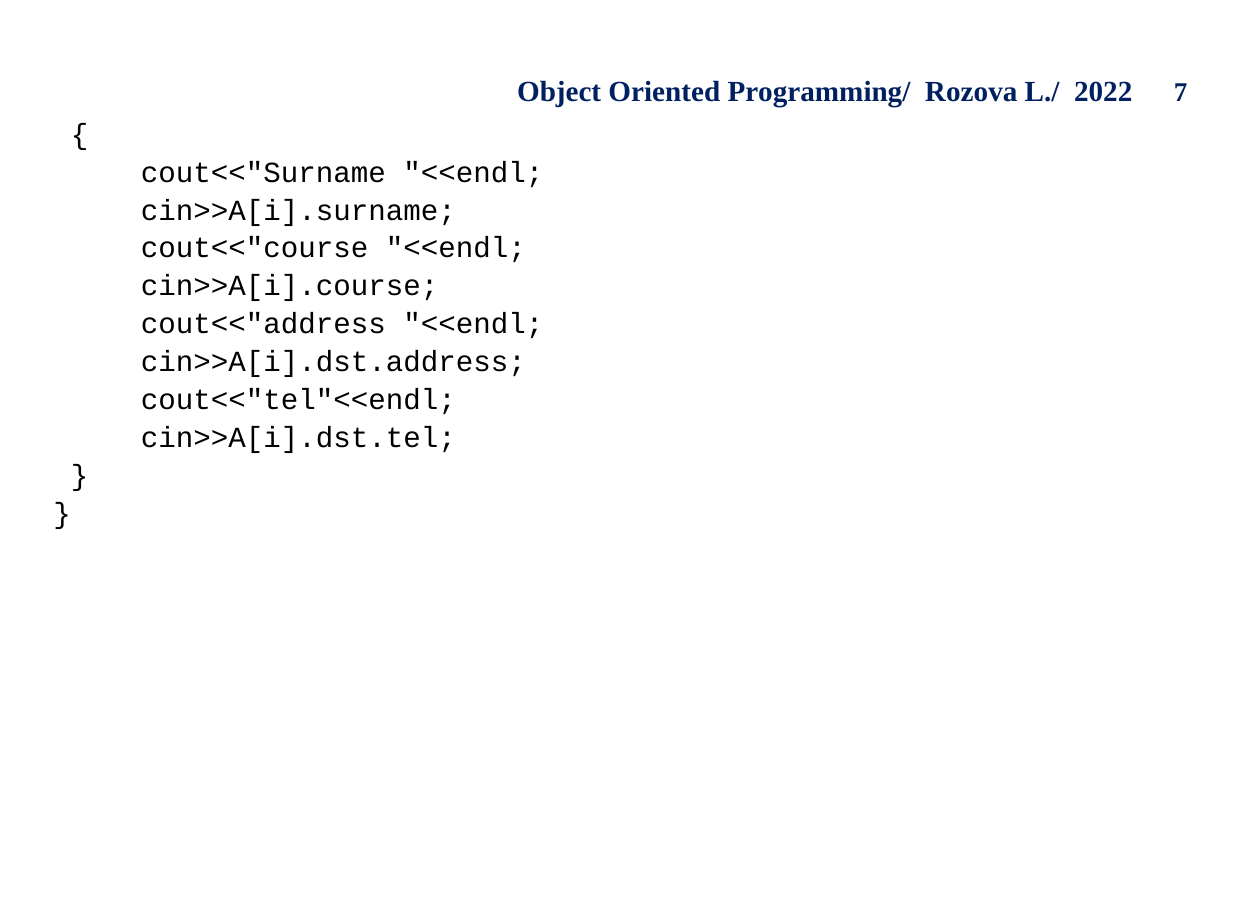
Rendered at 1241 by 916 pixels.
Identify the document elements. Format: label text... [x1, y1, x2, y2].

text } [53, 499, 1187, 532]
text cin>>A[i].dst.address; [53, 347, 1187, 380]
text cin>>A[i].dst.tel; [53, 423, 1187, 456]
text cout<<"course "<<endl; [53, 234, 1187, 267]
text { [53, 120, 1187, 153]
text cout<<"tel"<<endl; [53, 385, 1187, 418]
text } [53, 461, 1187, 494]
text cout<<"address "<<endl; [53, 309, 1187, 342]
text cin>>A[i].course; [53, 272, 1187, 304]
text cin>>A[i].surname; [53, 196, 1187, 229]
text cout<<"Surname "<<endl; [53, 158, 1187, 191]
